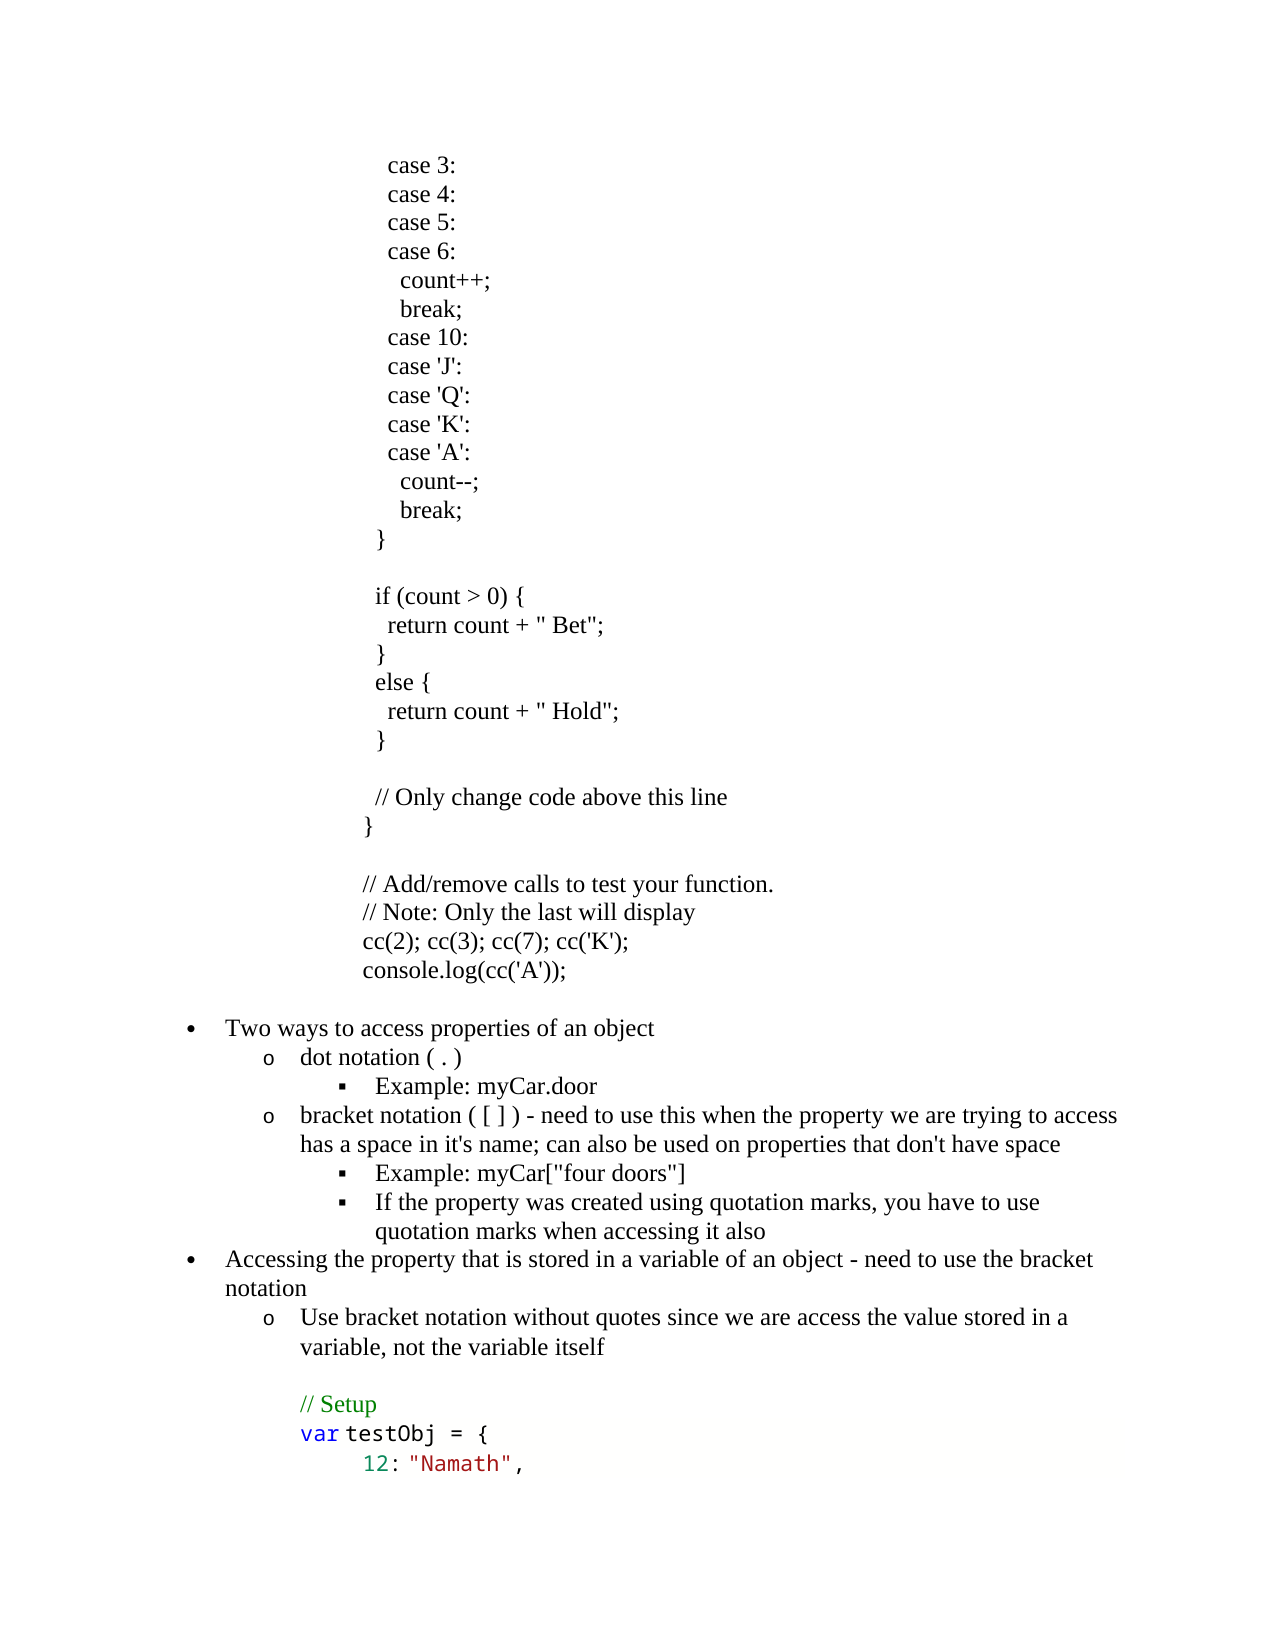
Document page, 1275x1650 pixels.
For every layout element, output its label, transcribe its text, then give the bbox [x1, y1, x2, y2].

text return count + " Hold"; [362, 696, 1125, 725]
text case 10: [362, 322, 1125, 351]
text case 'K': [362, 409, 1125, 437]
text case 6: [362, 236, 1125, 265]
text } [362, 639, 1125, 667]
text case 'A': [362, 437, 1125, 466]
text } [362, 811, 1125, 840]
text // Only change code above this line [362, 782, 1125, 811]
text if (count > 0) { [362, 581, 1125, 610]
text } [362, 725, 1125, 754]
text // Setup [300, 1389, 1125, 1418]
list Accessing the property that is stored in a variable of an object - need to use the bracket notation [187, 1244, 1125, 1302]
list bracket notation ( [ ] ) - need to use this when the property we are trying to access has a space in it's name; can also be used on properties that don't have space [262, 1100, 1125, 1158]
text return count + " Bet"; [362, 610, 1125, 639]
list dot notation ( . ) [262, 1042, 1125, 1071]
text // Note: Only the last will display [362, 897, 1125, 926]
text break; [362, 495, 1125, 524]
text // Add/remove calls to test your function. [362, 869, 1125, 897]
list Example: myCar.door [337, 1071, 1125, 1100]
text count--; [362, 466, 1125, 495]
list Two ways to access properties of an object [187, 1013, 1125, 1042]
text count++; [362, 265, 1125, 294]
text case 'J': [362, 351, 1125, 380]
text cc(2); cc(3); cc(7); cc('K'); [362, 926, 1125, 955]
list If the property was created using quotation marks, you have to use quotation marks when accessing it also [337, 1187, 1125, 1244]
text case 'Q': [362, 380, 1125, 409]
text 12: "Namath", [362, 1448, 1125, 1478]
text } [362, 524, 1125, 552]
text case 5: [362, 207, 1125, 236]
list Use bracket notation without quotes since we are access the value stored in a variable, not the variable itself [262, 1302, 1125, 1360]
text console.log(cc('A')); [362, 955, 1125, 984]
text break; [362, 294, 1125, 322]
text case 3: [362, 150, 1125, 179]
text case 4: [362, 179, 1125, 207]
text else { [362, 667, 1125, 696]
text var testObj = { [300, 1418, 1125, 1448]
list Example: myCar["four doors"] [337, 1158, 1125, 1187]
